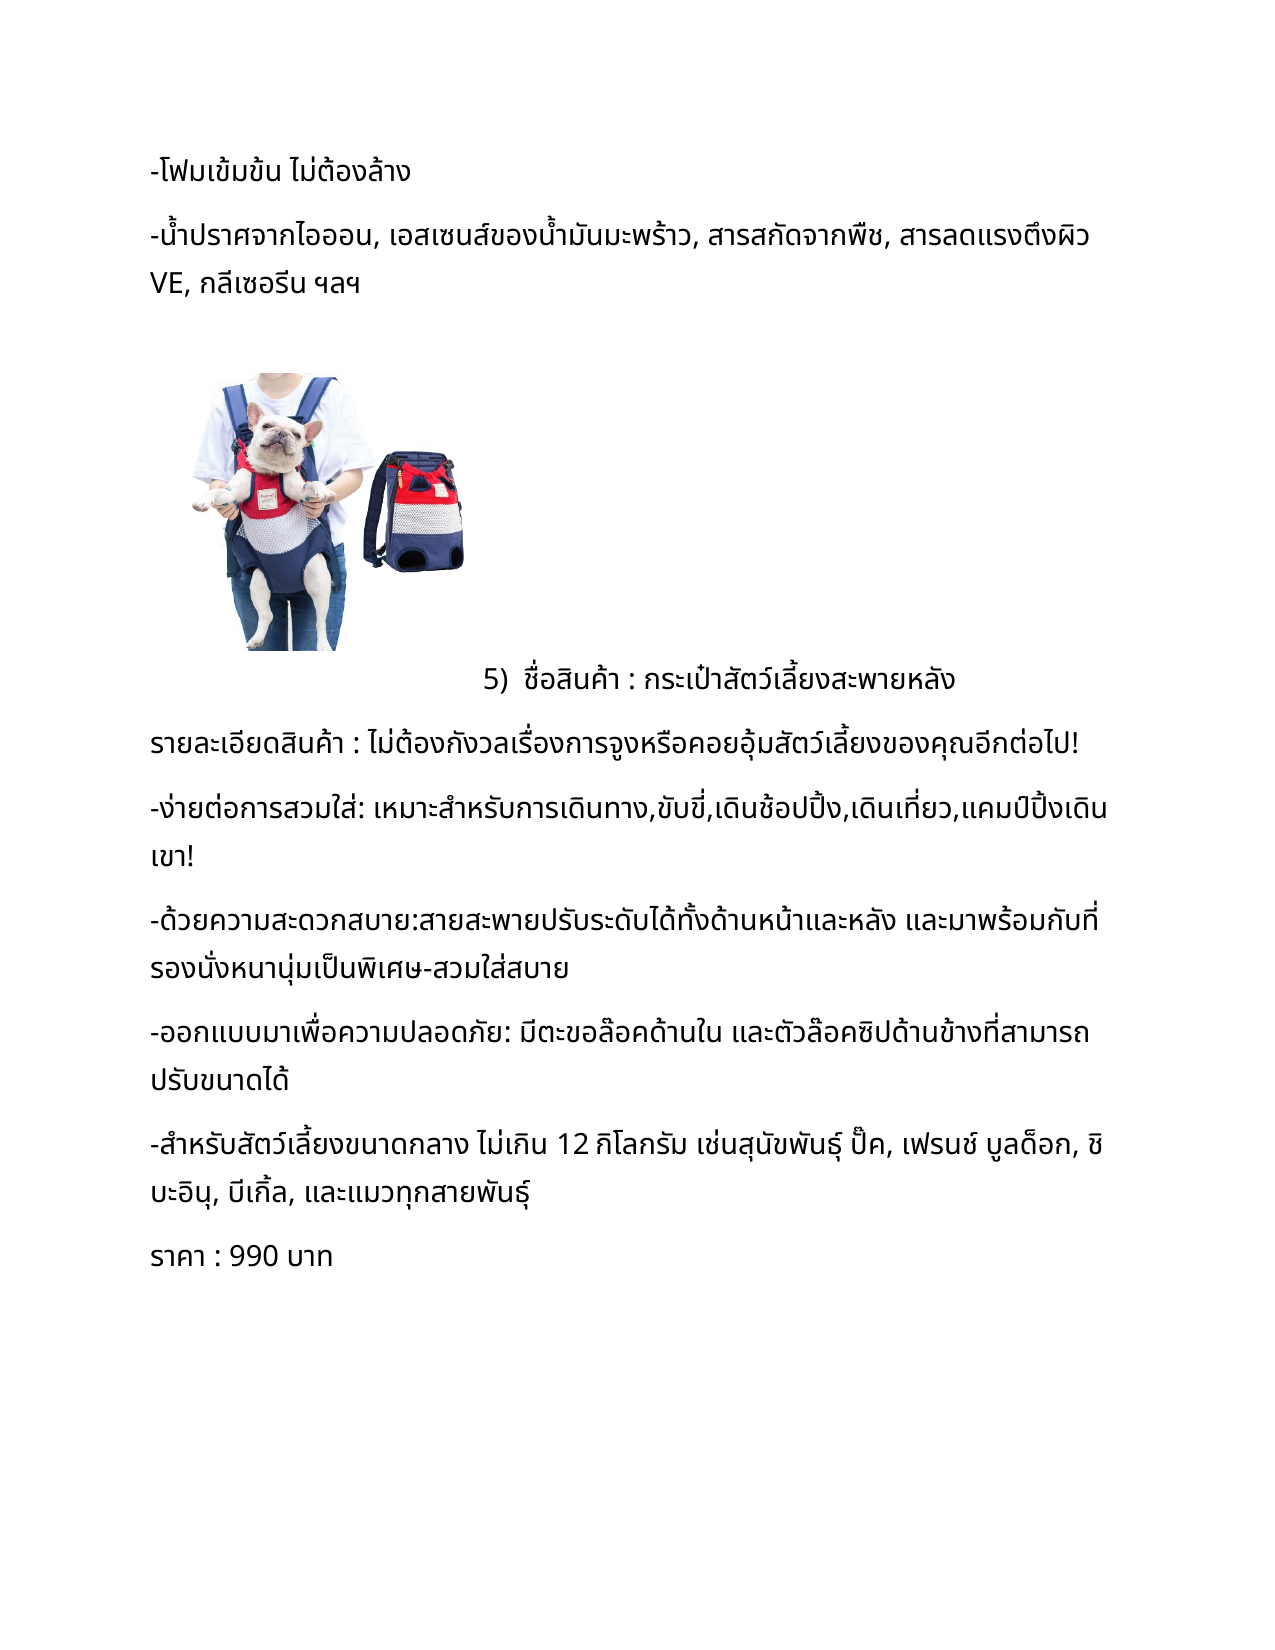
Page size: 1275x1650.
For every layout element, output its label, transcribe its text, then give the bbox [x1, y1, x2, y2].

text 5) ชื่อสินค้า : กระเป๋าสัตว์เลี้ยงสะพายหลัง [150, 658, 1125, 703]
text -โฟมเข้มข้น ไม่ต้องล้าง [150, 150, 1125, 194]
text รายละเอียดสินค้า : ไม่ต้องกังวลเรื่องการจูงหรือคอยอุ้มสัตว์เลี้ยงของคุณอีกต่อไป! [150, 723, 1125, 767]
text -น้ำปราศจากไอออน, เอสเซนส์ของน้ำมันมะพร้าว, สารสกัดจากพืช, สารลดแรงตึงผิว VE, กลีเซอรีน ฯลฯ [150, 214, 1125, 306]
text -ออกแบบมาเพื่อความปลอดภัย: มีตะขอล๊อคด้านใน และตัวล๊อคซิปด้านข้างที่สามารถปรับขนาดได้ [150, 1012, 1125, 1103]
picture [188, 373, 464, 649]
text -ง่ายต่อการสวมใส่: เหมาะสำหรับการเดินทาง,ขับขี่,เดินช้อปปิ้ง,เดินเที่ยว,แคมป์ปิ้งเดินเขา! [150, 787, 1125, 879]
text ราคา : 990 บาท [150, 1236, 1125, 1280]
text -ด้วยความสะดวกสบาย:สายสะพายปรับระดับได้ทั้งด้านหน้าและหลัง และมาพร้อมกับที่รองนั่งหนานุ่มเป็นพิเศษ-สวมใส่สบาย [150, 899, 1125, 991]
text -สำหรับสัตว์เลี้ยงขนาดกลาง ไม่เกิน 12กิโลกรัม เช่นสุนัขพันธุ์ ปั๊ค, เฟรนช์ บูลด็อก, ชิบะอินุ, บีเกิ้ล, และแมวทุกสายพันธุ์ [150, 1123, 1125, 1216]
